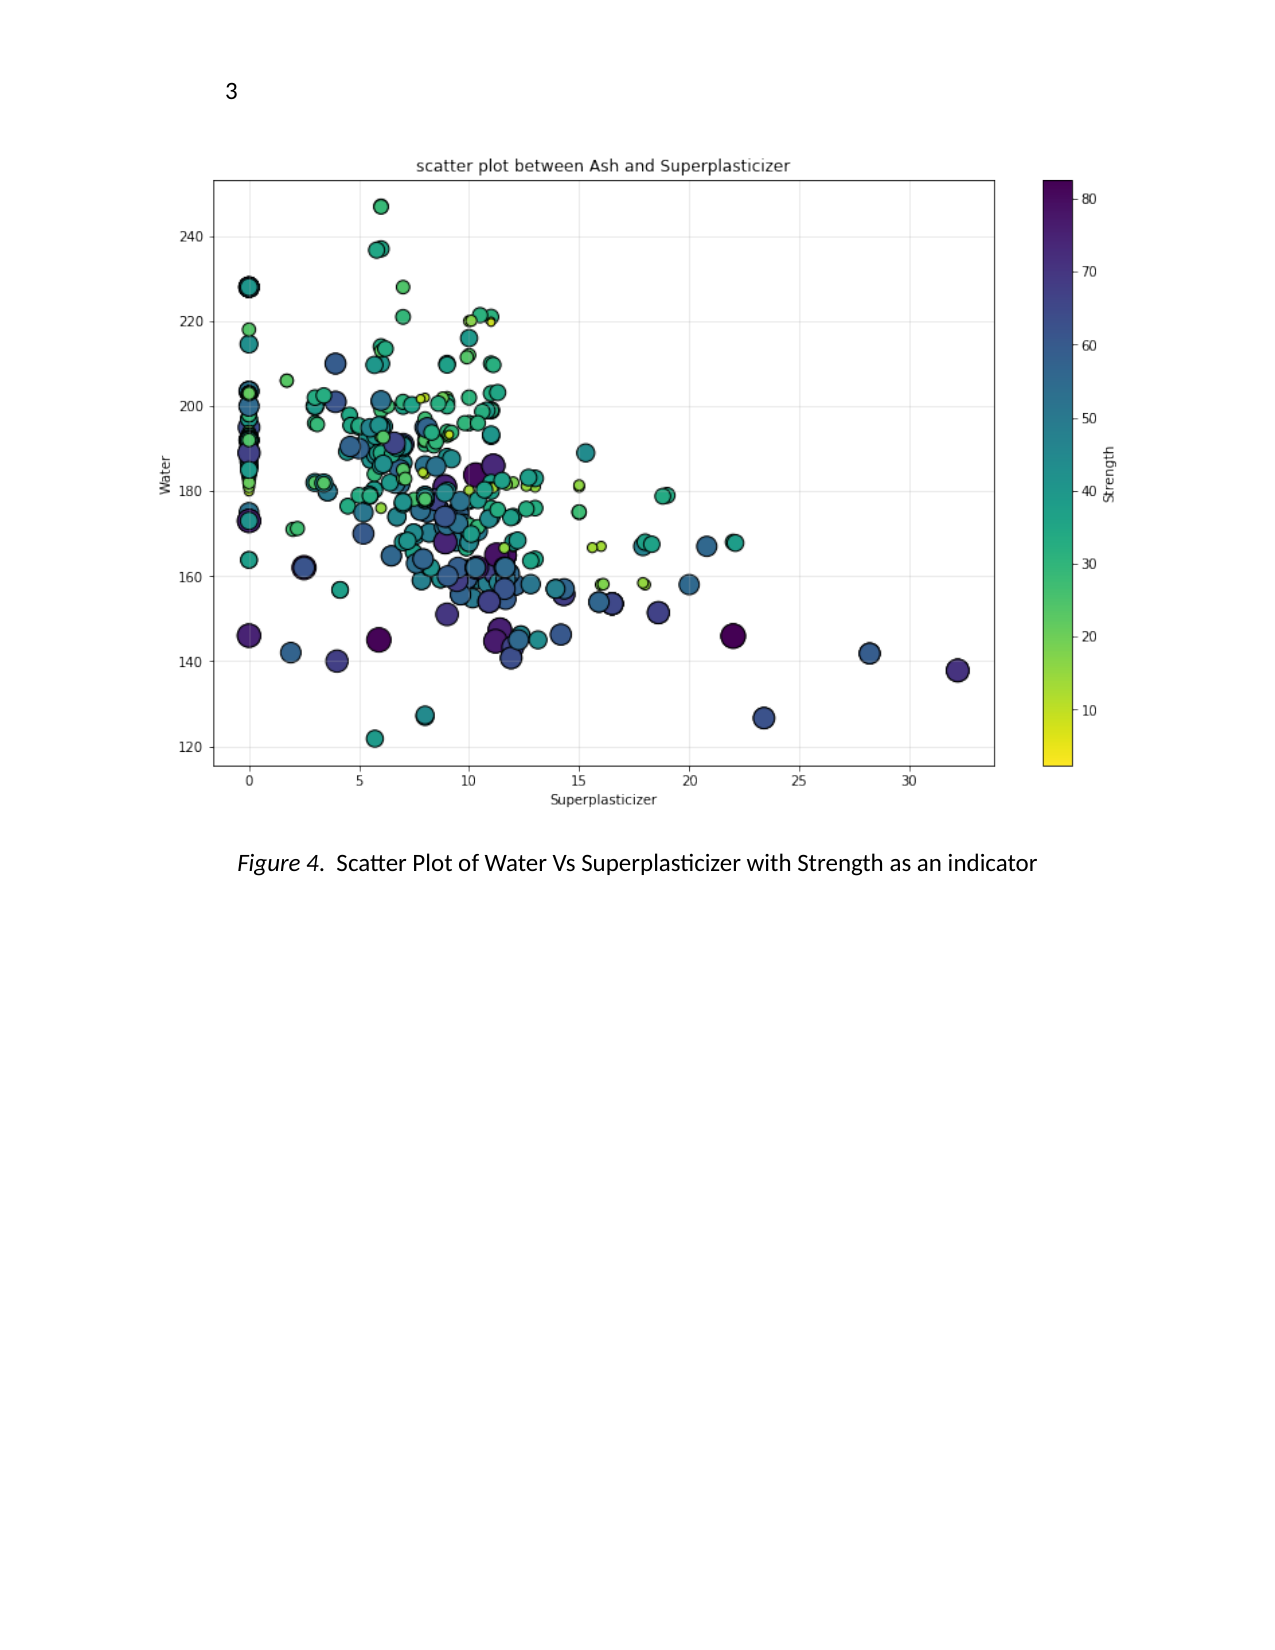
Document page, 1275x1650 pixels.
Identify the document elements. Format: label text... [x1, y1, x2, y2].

picture [150, 150, 1125, 817]
text Figure 4. Scatter Plot of Water Vs Superplasticizer with Strength as an indicator [150, 847, 1125, 877]
